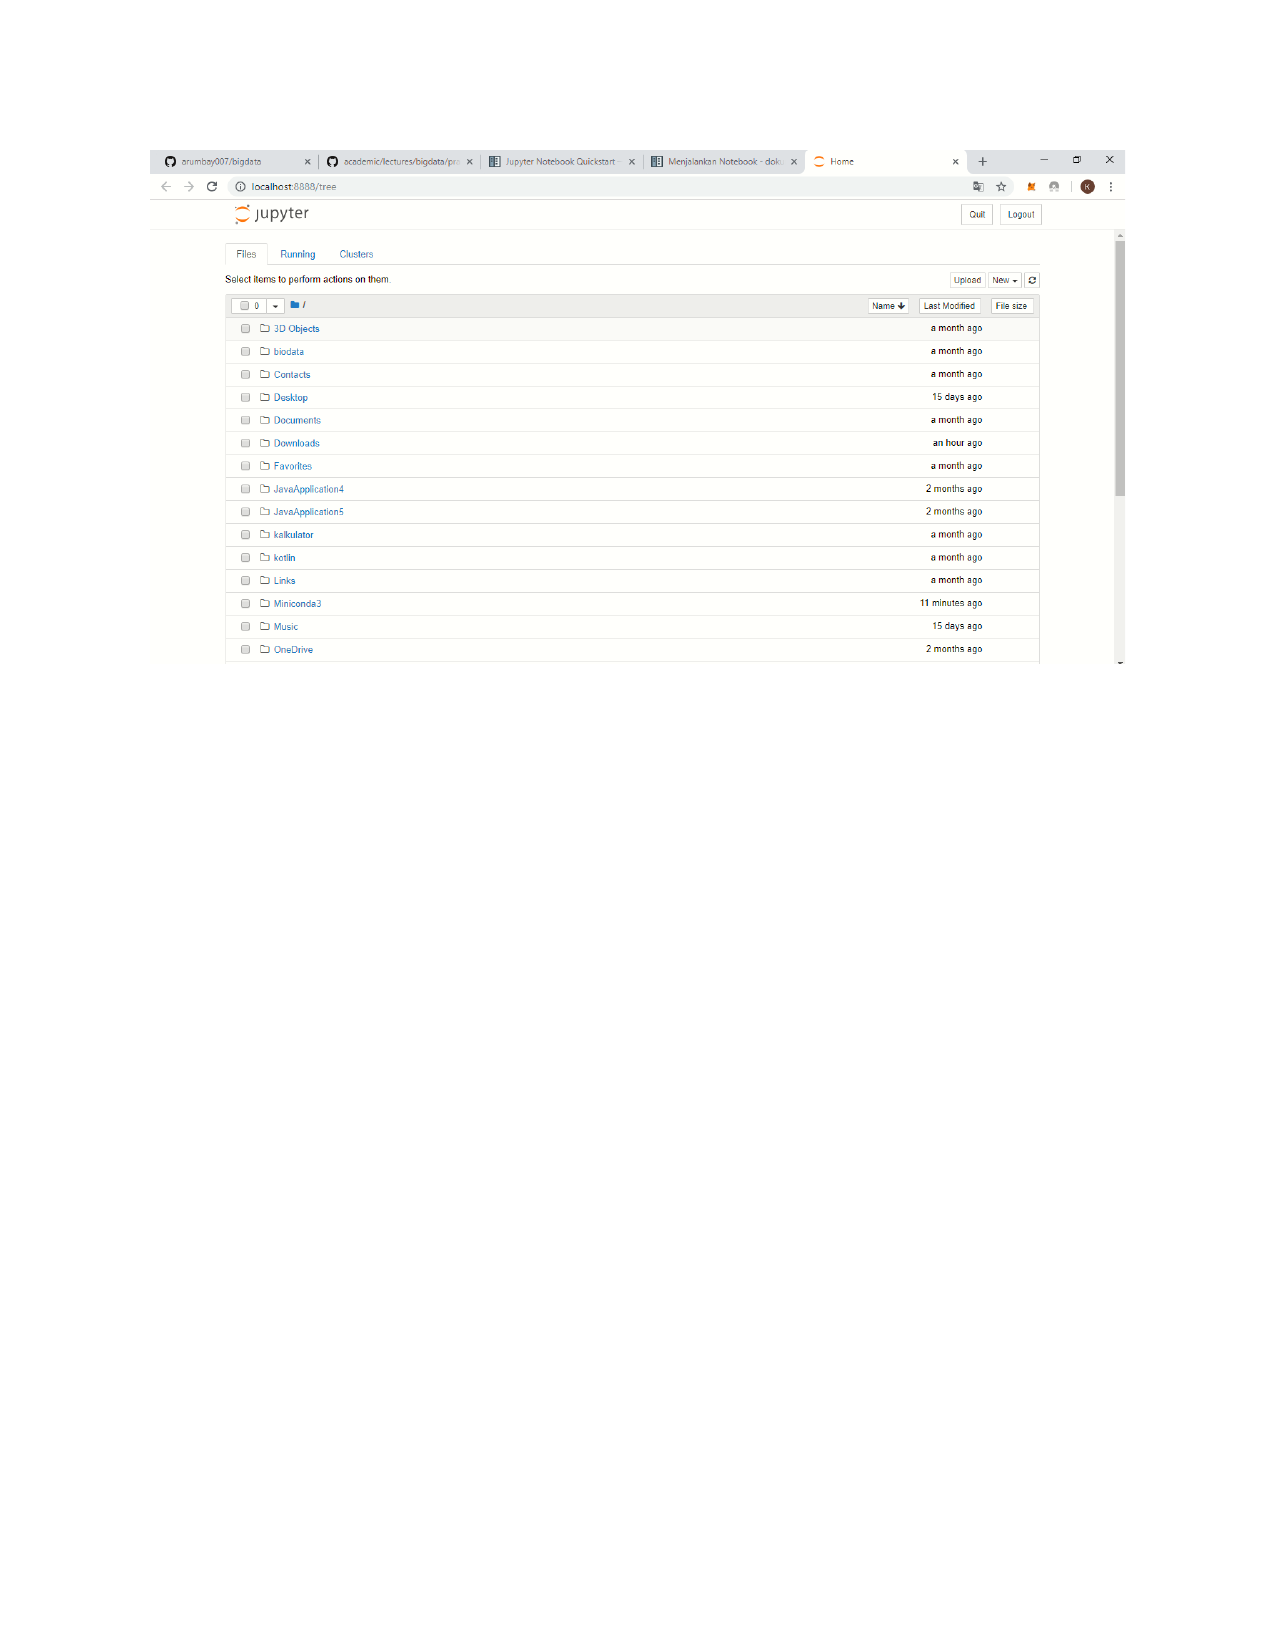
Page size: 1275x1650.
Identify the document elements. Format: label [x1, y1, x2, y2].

picture [150, 150, 1125, 664]
